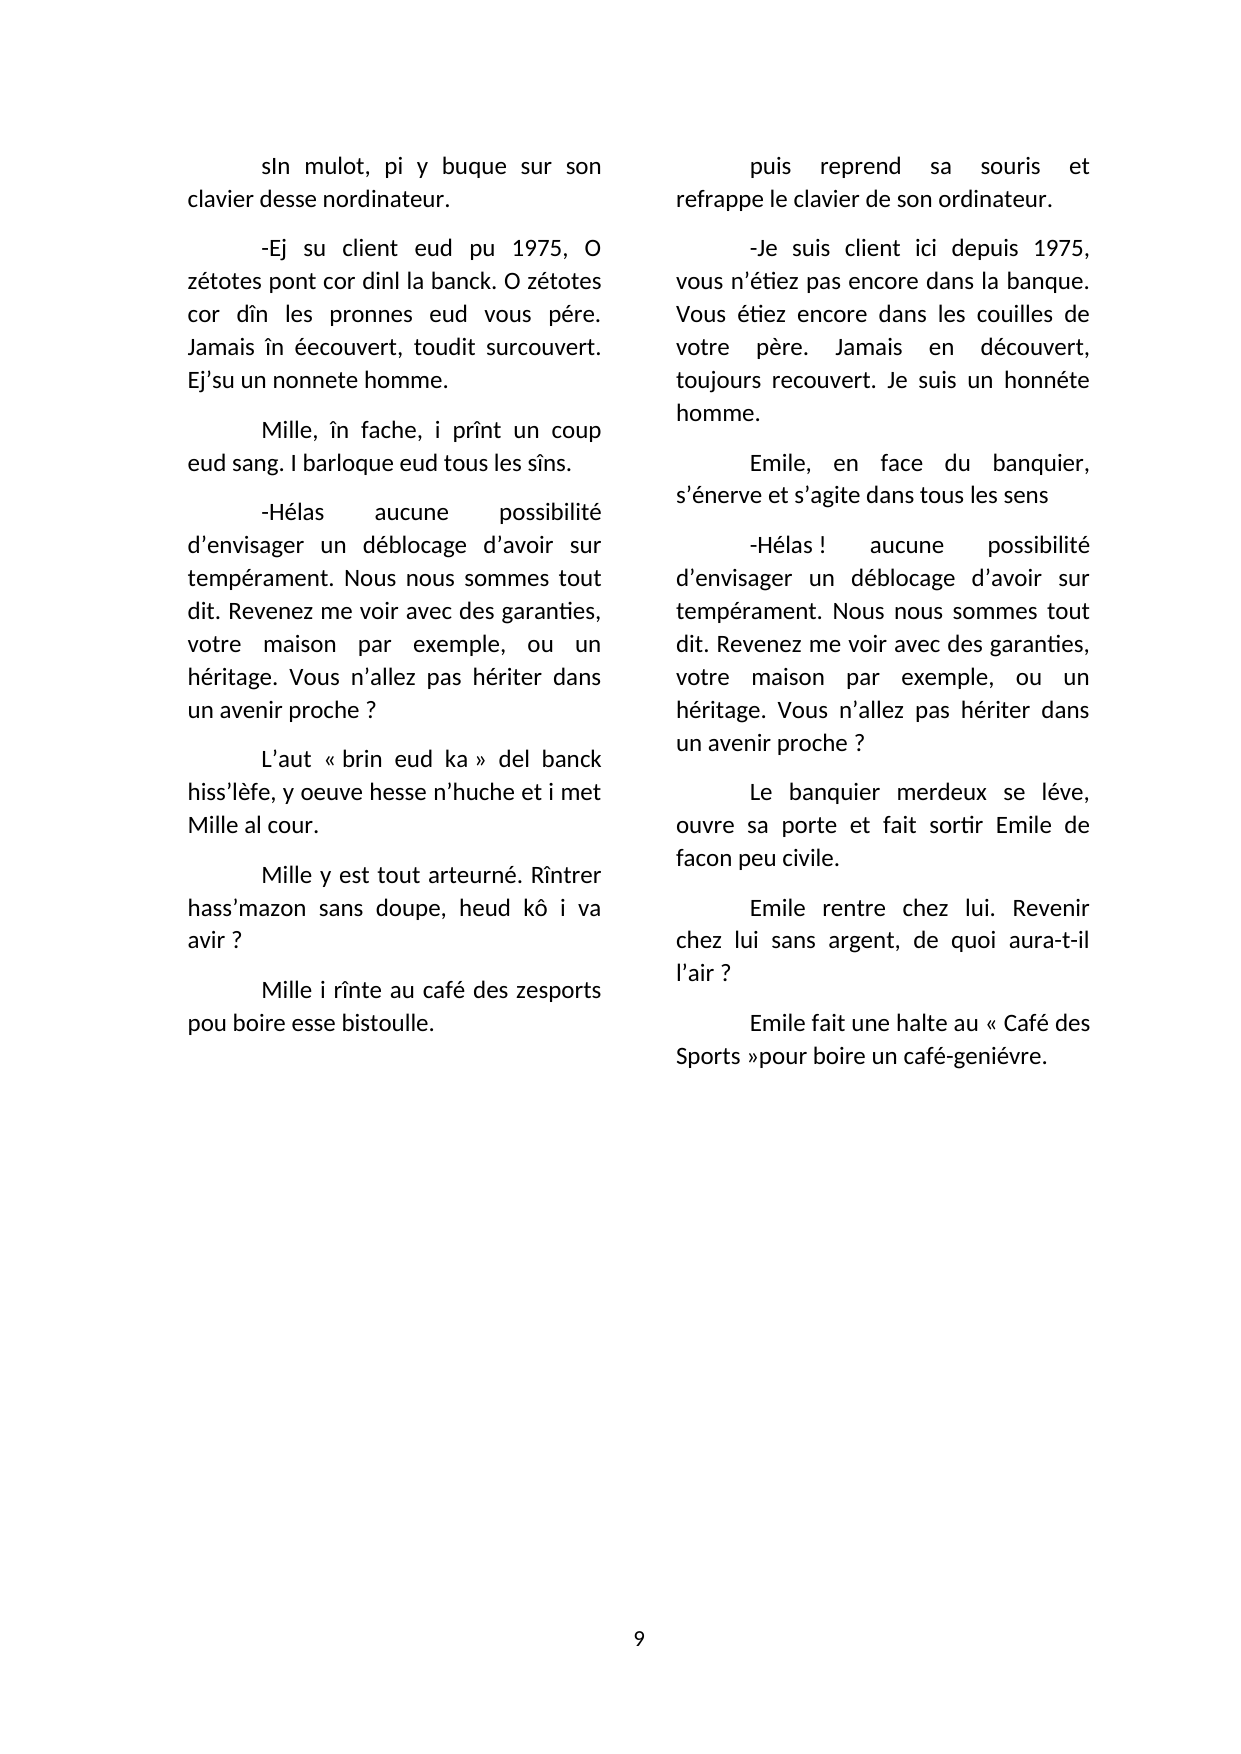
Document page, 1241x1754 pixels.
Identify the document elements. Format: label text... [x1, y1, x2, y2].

text Mille y est tout arteurné. Rîntrer hass’mazon sans doupe, heud kô i va avir ? [187, 859, 602, 955]
text puis reprend sa souris et refrappe le clavier de son ordinateur. [676, 150, 1090, 213]
text -Je suis client ici depuis 1975, vous n’étiez pas encore dans la banque. Vous étiez encore dans les couilles de votre père. Jamais en découvert, toujours recouvert. Je suis un honnéte homme. [676, 232, 1090, 428]
text Le banquier merdeux se léve, ouvre sa porte et fait sortir Emile de facon peu civile. [676, 776, 1090, 873]
text Emile, en face du banquier, s’énerve et s’agite dans tous les sens [676, 447, 1090, 510]
text -Ej su client eud pu 1975, O zétotes pont cor dinl la banck. O zétotes cor dîn les pronnes eud vous pére. Jamais în éecouvert, toudit surcouvert. Ej’su un nonnete homme. [187, 232, 602, 395]
text Mille, în fache, i prînt un coup eud sang. I barloque eud tous les sîns. [187, 414, 602, 477]
text L’aut « brin eud ka » del banck hiss’lèfe, y oeuve hesse n’huche et i met Mille al cour. [187, 743, 602, 840]
text -Hélas aucune possibilité d’envisager un déblocage d’avoir sur tempérament. Nous nous sommes tout dit. Revenez me voir avec des garanties, votre maison par exemple, ou un héritage. Vous n’allez pas hériter dans un avenir proche ? [187, 496, 602, 724]
text Emile fait une halte au « Café des Sports »pour boire un café-geniévre. [676, 1007, 1090, 1071]
text Mille i rînte au café des zesports pou boire esse bistoulle. [187, 974, 602, 1038]
text sIn mulot, pi y buque sur son clavier desse nordinateur. [187, 150, 602, 213]
text Emile rentre chez lui. Revenir chez lui sans argent, de quoi aura-t-il l’air ? [676, 892, 1090, 988]
text -Hélas ! aucune possibilité d’envisager un déblocage d’avoir sur tempérament. Nous nous sommes tout dit. Revenez me voir avec des garanties, votre maison par exemple, ou un héritage. Vous n’allez pas hériter dans un avenir proche ? [676, 529, 1090, 757]
